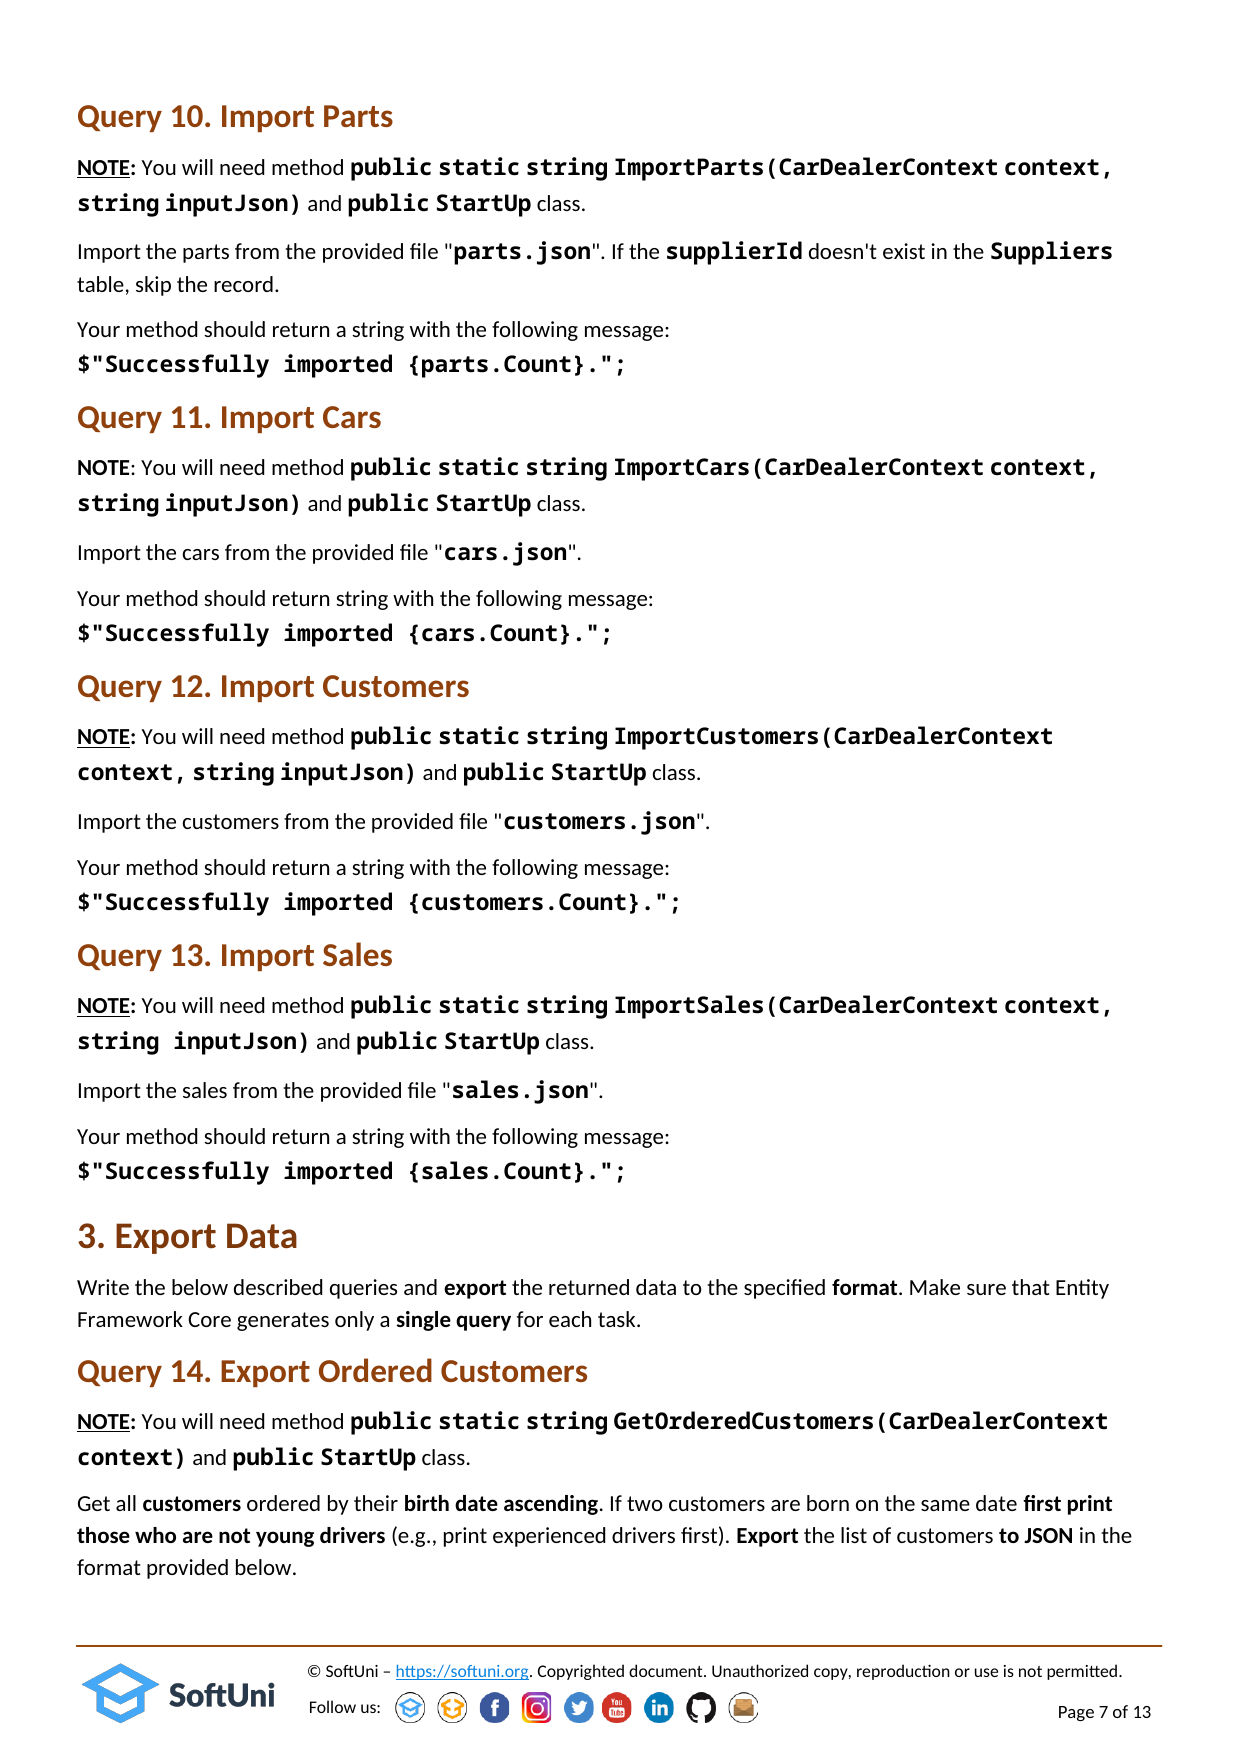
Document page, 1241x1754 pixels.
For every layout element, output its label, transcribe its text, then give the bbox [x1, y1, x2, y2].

text Import the parts from the provided file "parts.json". If the supplierId doesn't exist in the Suppliers table, skip the record. [77, 235, 1163, 298]
text NOTE: You will need method public static string ImportParts(CarDealerContext context, string inputJson) and public StartUp class. [77, 151, 1163, 218]
text Import the customers from the provided file "customers.json". [77, 805, 1163, 836]
text Your method should return string with the following message: $"Successfully imported {cars.Count}."; [77, 584, 1163, 648]
picture [665, 1692, 674, 1701]
subtitle Export Data [77, 1212, 1163, 1257]
text Import the sales from the provided file "sales.json". [77, 1074, 1163, 1105]
text Your method should return a string with the following message: $"Successfully imported {sales.Count}."; [77, 1122, 1163, 1186]
subtitle Query 14. Export Ordered Customers [77, 1349, 1163, 1390]
subtitle Query 11. Import Cars [77, 396, 1163, 437]
text Your method should return a string with the following message: $"Successfully imported {customers.Count}."; [77, 853, 1163, 917]
text NOTE: You will need method public static string ImportSales(CarDealerContext context, string inputJson) and public StartUp class. [77, 989, 1163, 1057]
picture [644, 1713, 652, 1723]
text Import the cars from the provided file "cars.json". [77, 536, 1163, 567]
picture [395, 1692, 425, 1723]
picture [728, 1692, 758, 1723]
picture [564, 1692, 594, 1723]
text NOTE: You will need method public static string ImportCars(CarDealerContext context, string inputJson) and public StartUp class. [77, 451, 1163, 518]
picture [75, 1658, 281, 1729]
picture [658, 1705, 667, 1715]
picture [644, 1692, 654, 1702]
subtitle Query 10. Import Parts [77, 95, 1163, 136]
picture [479, 1692, 510, 1723]
text Your method should return a string with the following message: $"Successfully imported {parts.Count}."; [77, 315, 1163, 379]
text Write the below described queries and export the returned data to the specified format. Make sure that Entity Framework Core generates only a single query for each task. [77, 1273, 1163, 1333]
subtitle Query 13. Import Sales [77, 934, 1163, 975]
picture [437, 1692, 467, 1723]
picture [521, 1692, 552, 1723]
text NOTE: You will need method public static string GetOrderedCustomers(CarDealerContext context) and public StartUp class. [77, 1405, 1163, 1472]
text NOTE: You will need method public static string ImportCustomers(CarDealerContext context, string inputJson) and public StartUp class. [77, 720, 1163, 787]
picture [666, 1715, 674, 1723]
picture [602, 1692, 632, 1723]
picture [686, 1692, 716, 1723]
subtitle Query 12. Import Customers [77, 665, 1163, 706]
text Get all customers ordered by their birth date ascending. If two customers are born on the same date first print those who are not young drivers (e.g., print experienced drivers first). Export the list of customers to JSON in the format provided below. [77, 1489, 1163, 1581]
